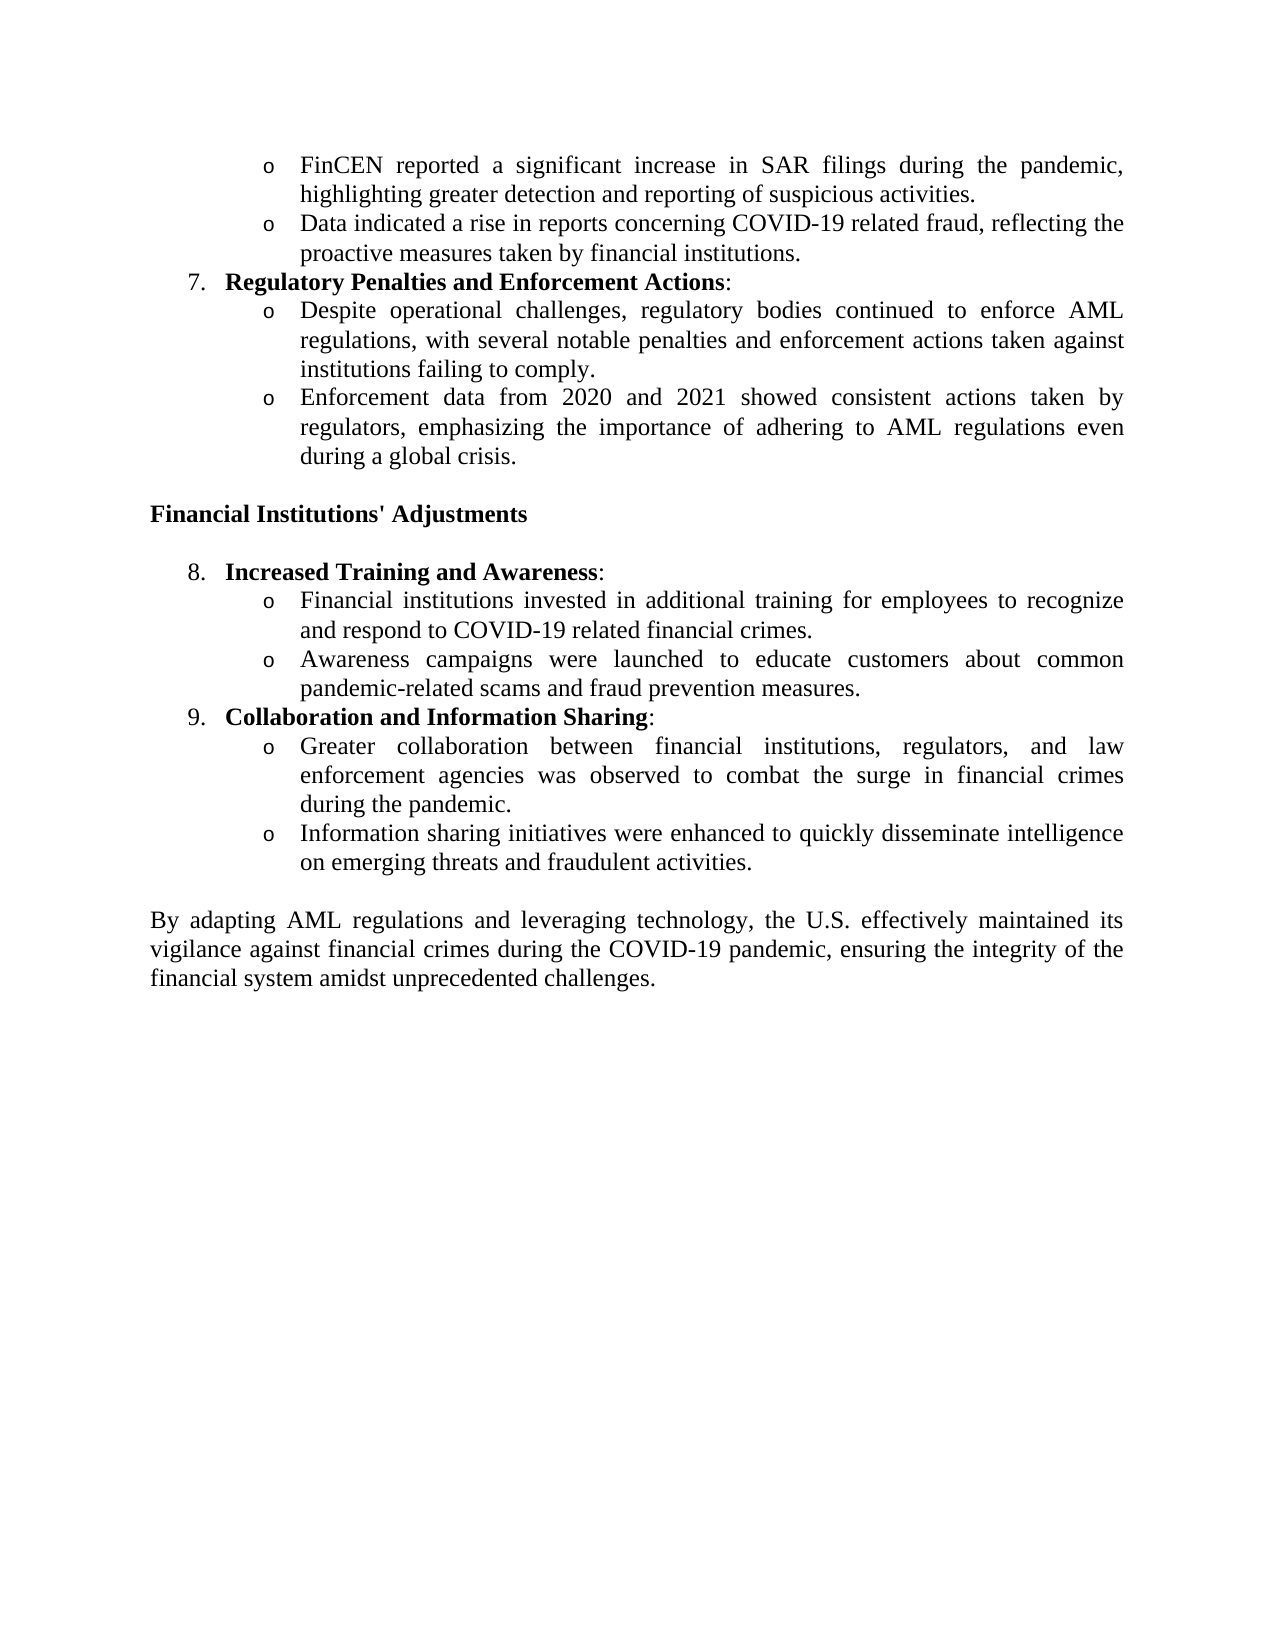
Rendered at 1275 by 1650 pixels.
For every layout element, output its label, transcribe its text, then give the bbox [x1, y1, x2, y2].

list FinCEN reported a significant increase in SAR filings during the pandemic, highlighting greater detection and reporting of suspicious activities. [262, 150, 1125, 208]
list Regulatory Penalties and Enforcement Actions: [187, 267, 1125, 295]
text Financial Institutions' Adjustments [150, 499, 1125, 527]
list Increased Training and Awareness: [187, 557, 1125, 585]
list Awareness campaigns were launched to educate customers about common pandemic-related scams and fraud prevention measures. [262, 644, 1125, 702]
list Enforcement data from 2020 and 2021 showed consistent actions taken by regulators, emphasizing the importance of adhering to AML regulations even during a global crisis. [262, 382, 1125, 469]
text By adapting AML regulations and leveraging technology, the U.S. effectively maintained its vigilance against financial crimes during the COVID-19 pandemic, ensuring the integrity of the financial system amidst unprecedented challenges. [150, 905, 1125, 992]
list Financial institutions invested in additional training for employees to recognize and respond to COVID-19 related financial crimes. [262, 585, 1125, 644]
list Information sharing initiatives were enhanced to quickly disseminate intelligence on emerging threats and fraudulent activities. [262, 818, 1125, 876]
list Despite operational challenges, regulatory bodies continued to enforce AML regulations, with several notable penalties and enforcement actions taken against institutions failing to comply. [262, 295, 1125, 382]
list Data indicated a rise in reports concerning COVID-19 related fraud, reflecting the proactive measures taken by financial institutions. [262, 208, 1125, 267]
list Greater collaboration between financial institutions, regulators, and law enforcement agencies was observed to combat the surge in financial crimes during the pandemic. [262, 731, 1125, 818]
list Collaboration and Information Sharing: [187, 702, 1125, 731]
